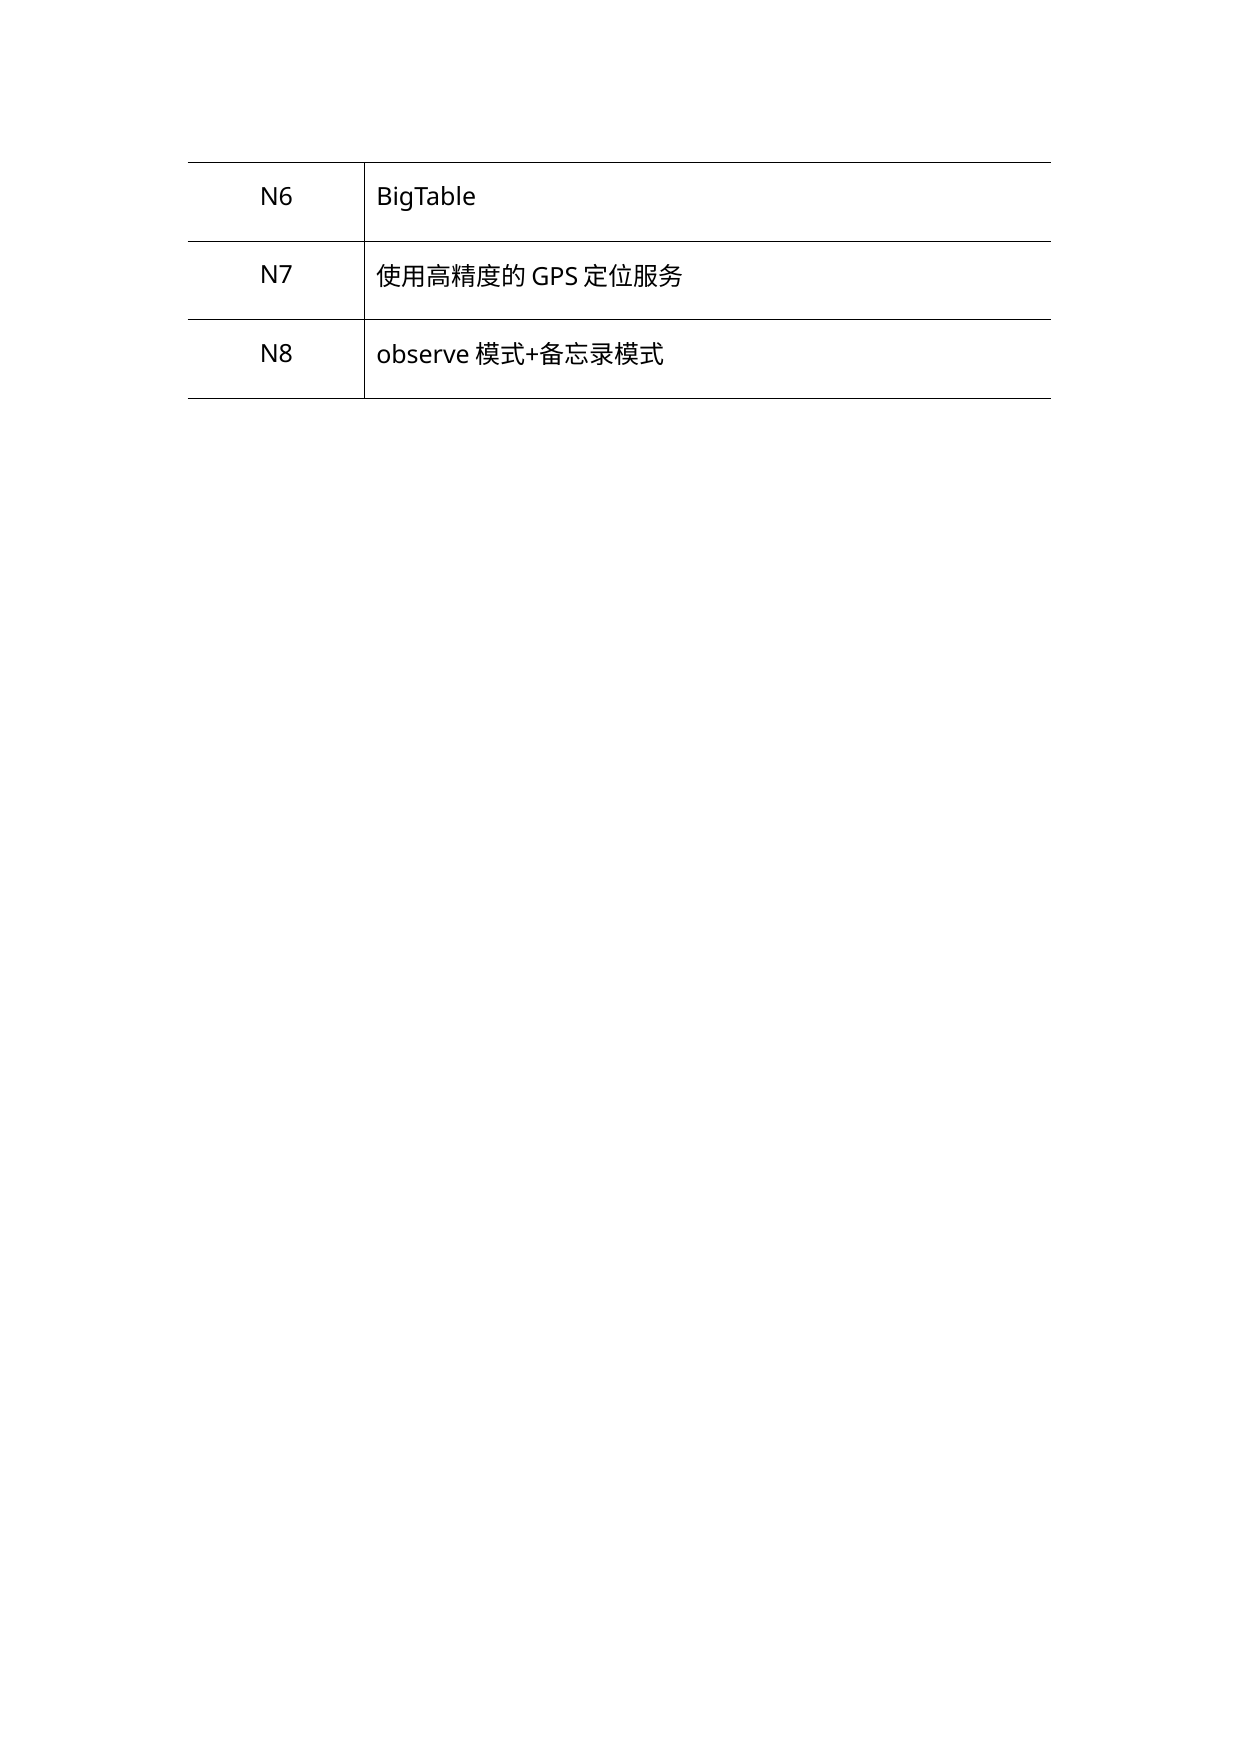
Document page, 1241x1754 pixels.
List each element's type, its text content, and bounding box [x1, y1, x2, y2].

table_cell observe模式+备忘录模式 [365, 320, 1051, 398]
table_cell N6 [188, 163, 364, 241]
table_cell 使用高精度的GPS定位服务 [365, 242, 1051, 319]
table_cell N7 [188, 242, 364, 319]
table_cell BigTable [365, 163, 1051, 241]
table_cell N8 [188, 320, 364, 398]
